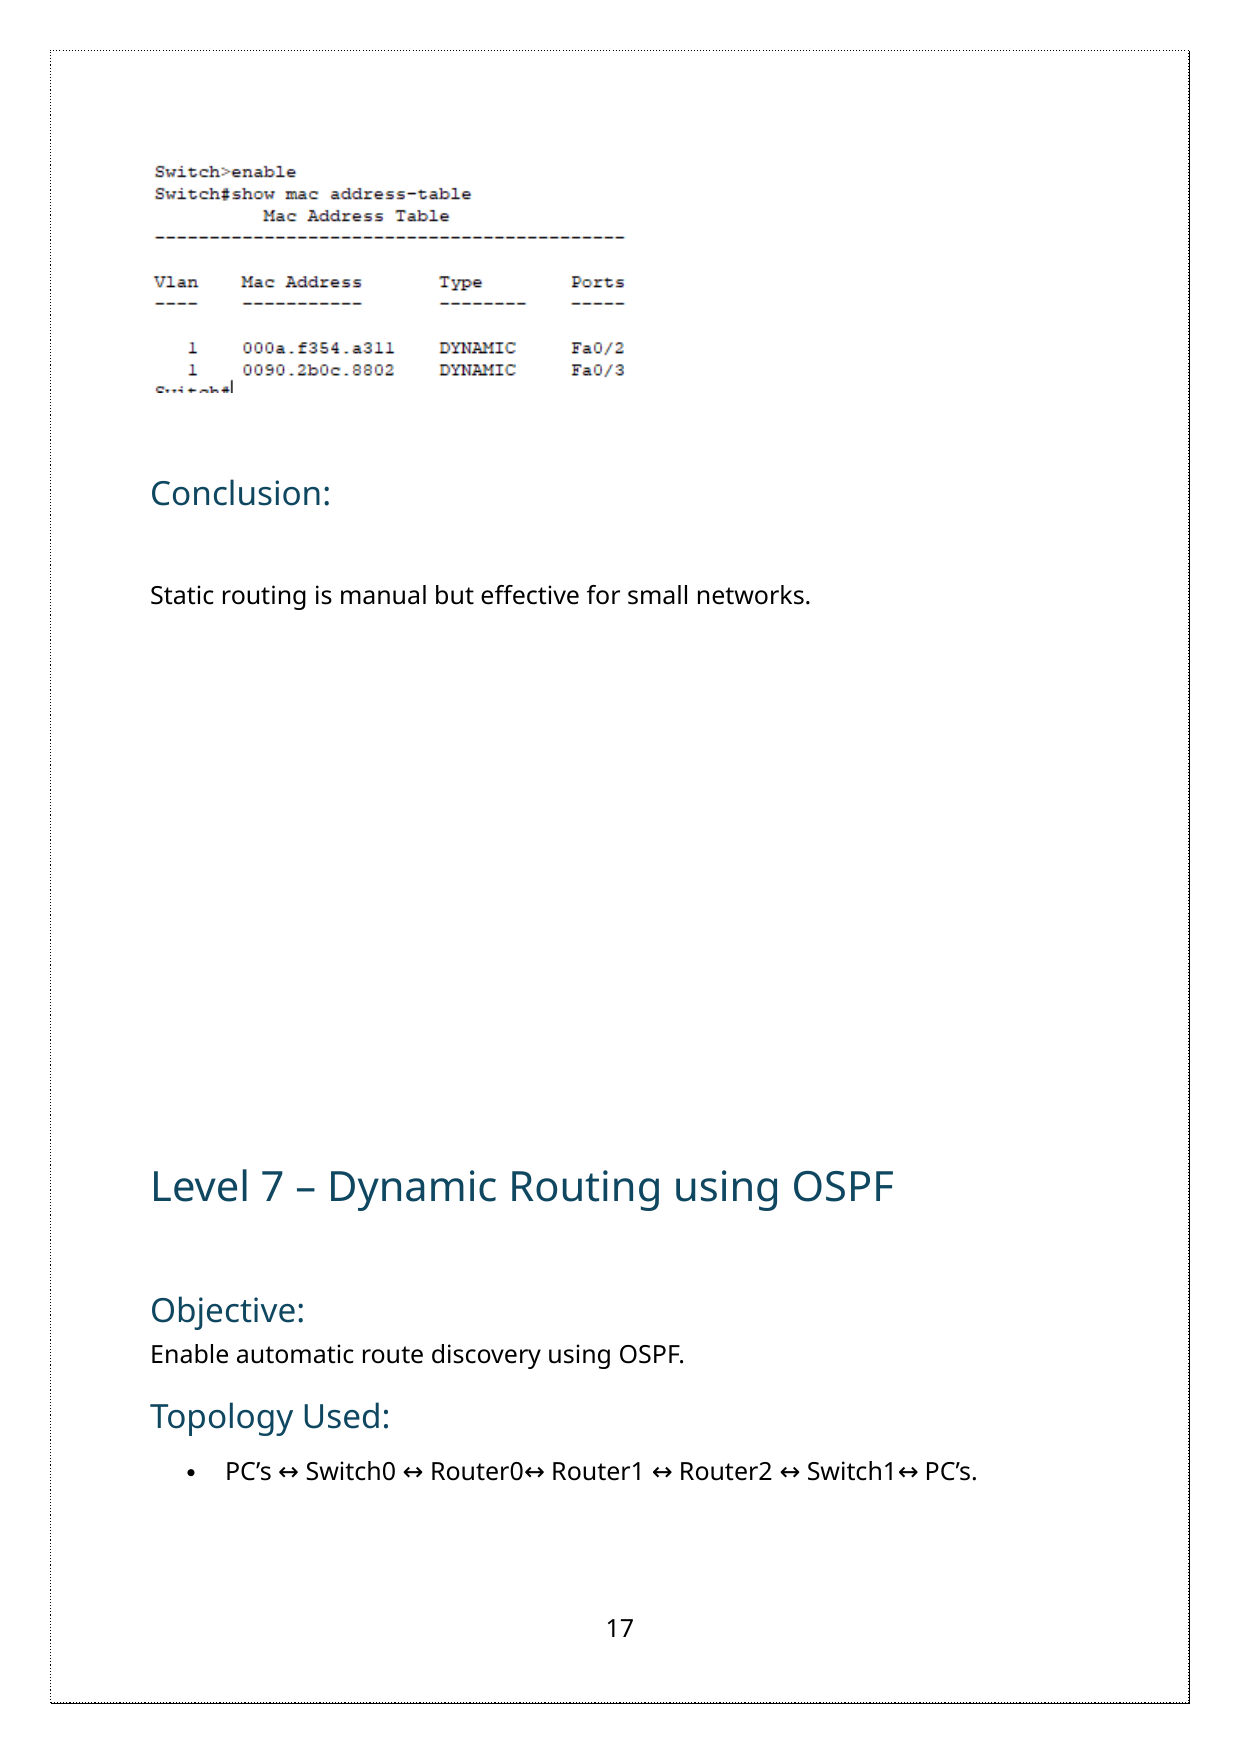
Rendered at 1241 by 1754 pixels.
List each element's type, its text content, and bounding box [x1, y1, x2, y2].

subtitle Level 7 – Dynamic Routing using OSPF [150, 1157, 1089, 1214]
subtitle Topology Used: [150, 1393, 1089, 1438]
text Static routing is manual but effective for small networks. [150, 539, 1089, 612]
picture [150, 150, 854, 393]
text Conclusion: [150, 470, 1089, 515]
list PC’s ↔ Switch0 ↔ Router0↔ Router1 ↔ Router2 ↔ Switch1↔ PC’s. [187, 1453, 1089, 1487]
text Objective: Enable automatic route discovery using OSPF. [150, 1286, 1089, 1371]
